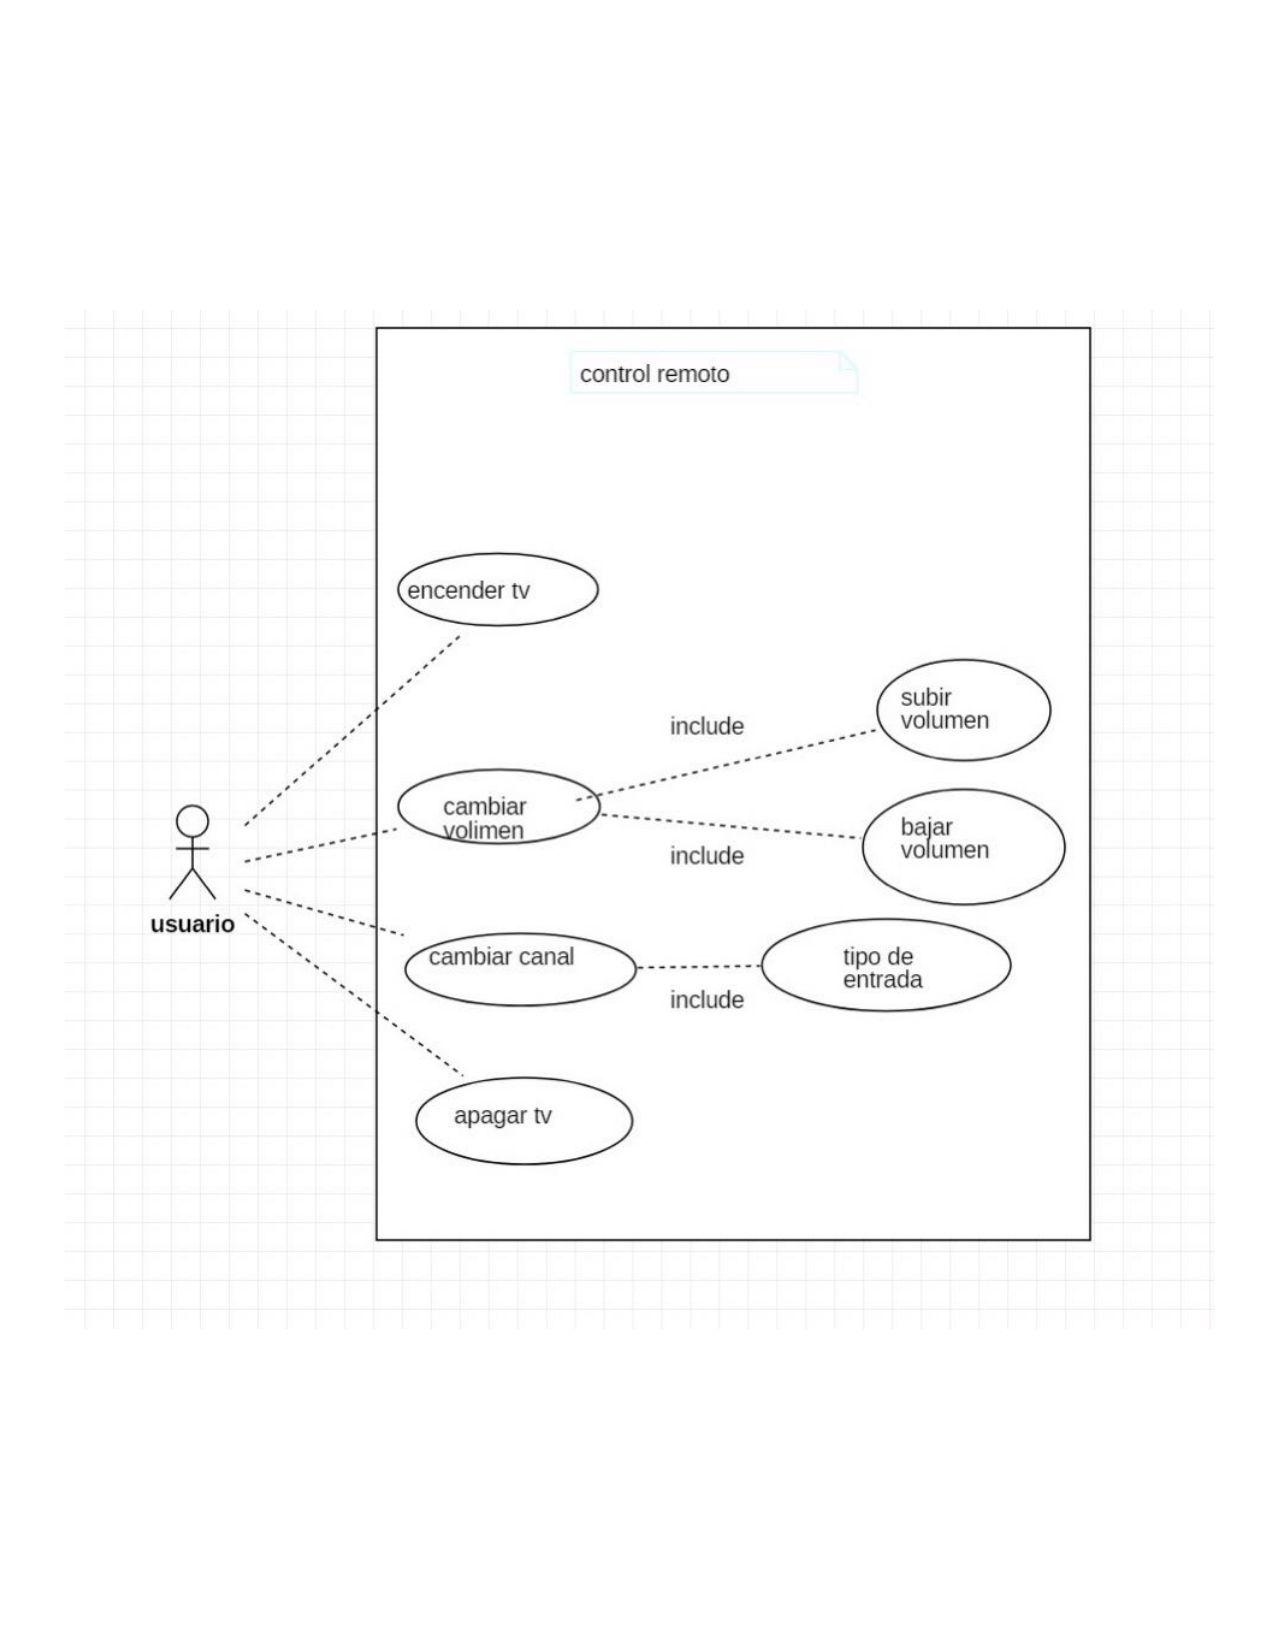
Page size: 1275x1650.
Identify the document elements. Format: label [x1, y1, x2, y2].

picture [64, 310, 1214, 1330]
